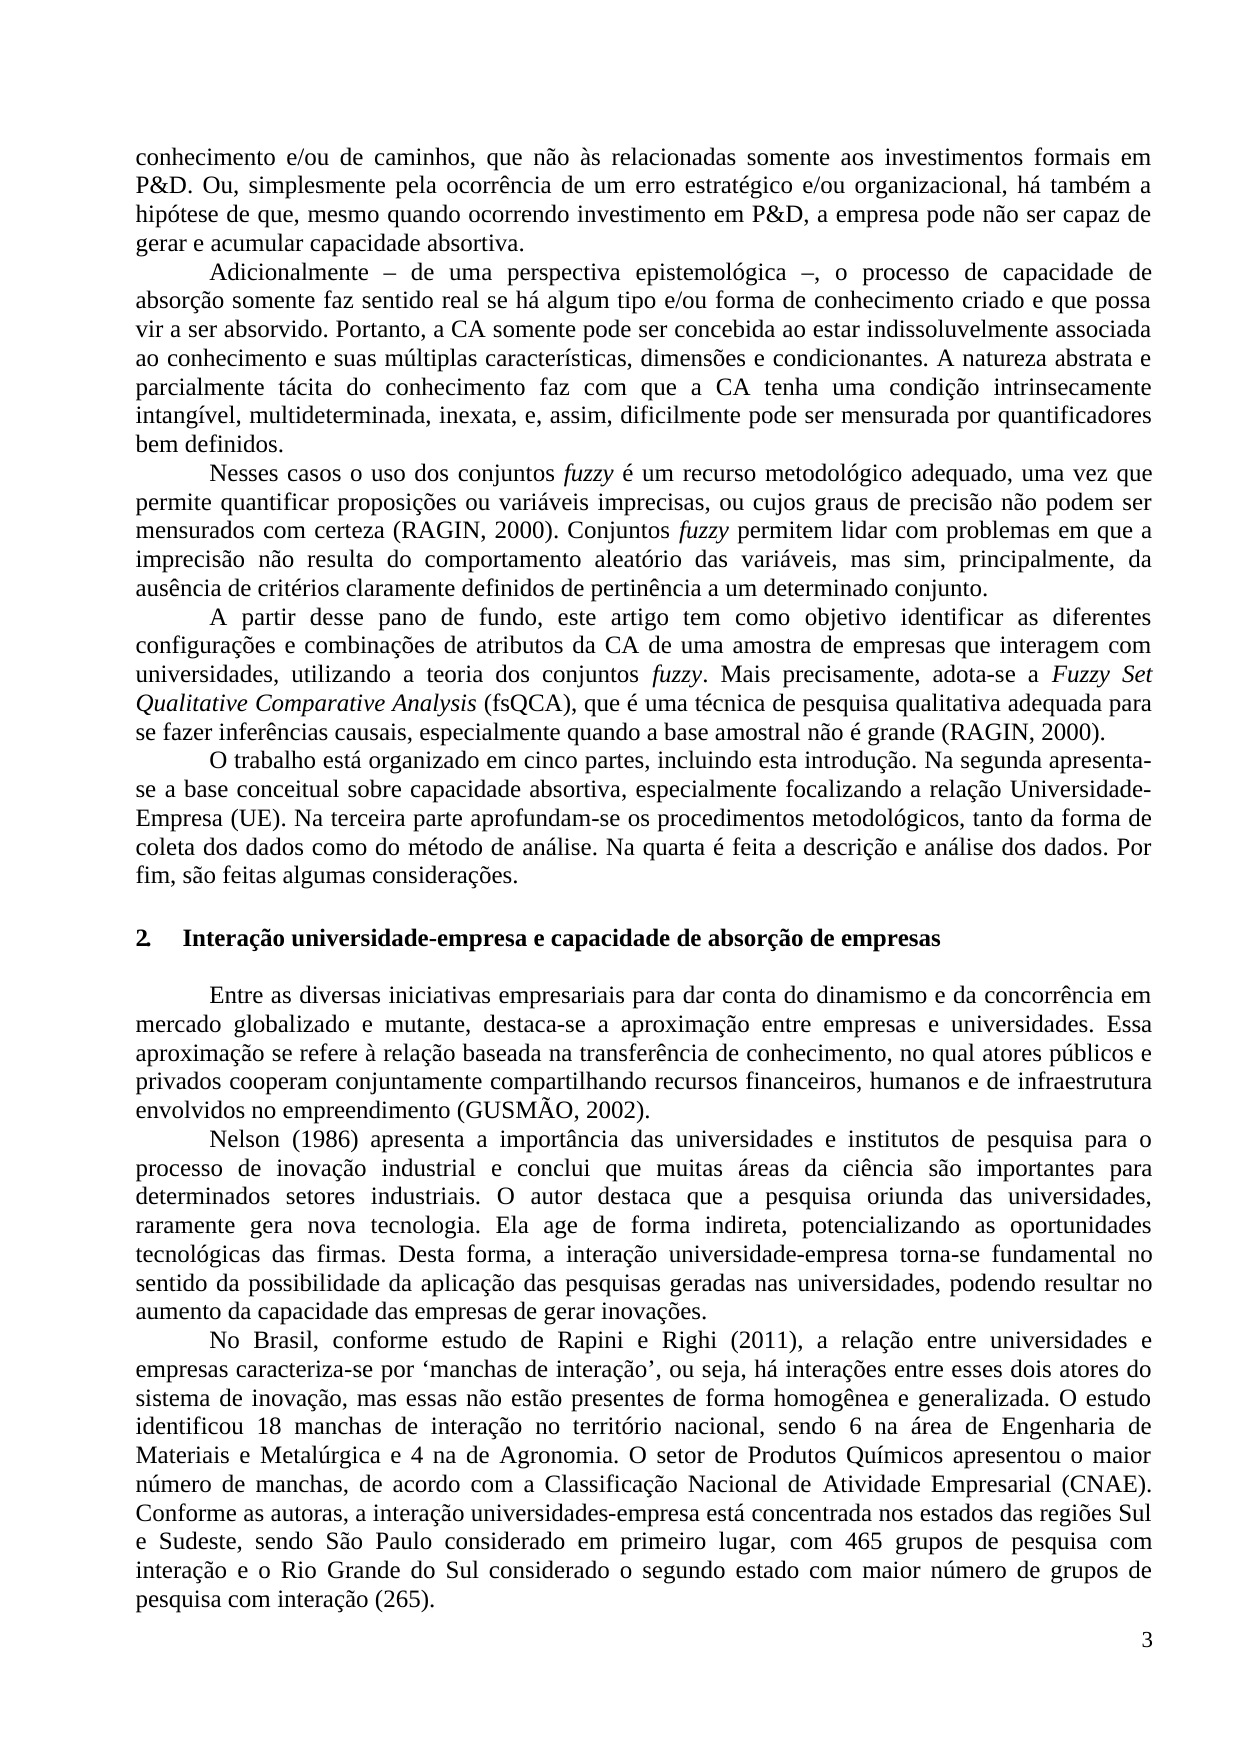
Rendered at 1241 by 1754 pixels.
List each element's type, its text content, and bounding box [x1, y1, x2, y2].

text Entre as diversas iniciativas empresariais para dar conta do dinamismo e da concorrência em mercado globalizado e mutante, destaca-se a aproximação entre empresas e universidades. Essa aproximação se refere à relação baseada na transferência de conhecimento, no qual atores públicos e privados cooperam conjuntamente compartilhando recursos financeiros, humanos e de infraestrutura envolvidos no empreendimento (GUSMÃO, 2002). [135, 980, 1153, 1124]
text Nesses casos o uso dos conjuntos fuzzy é um recurso metodológico adequado, uma vez que permite quantificar proposições ou variáveis imprecisas, ou cujos graus de precisão não podem ser mensurados com certeza (RAGIN, 2000). Conjuntos fuzzy permitem lidar com problemas em que a imprecisão não resulta do comportamento aleatório das variáveis, mas sim, principalmente, da ausência de critérios claramente definidos de pertinência a um determinado conjunto. [135, 458, 1153, 602]
text Nelson (1986) apresenta a importância das universidades e institutos de pesquisa para o processo de inovação industrial e conclui que muitas áreas da ciência são importantes para determinados setores industriais. O autor destaca que a pesquisa oriunda das universidades, raramente gera nova tecnologia. Ela age de forma indireta, potencializando as oportunidades tecnológicas das firmas. Desta forma, a interação universidade-empresa torna-se fundamental no sentido da possibilidade da aplicação das pesquisas geradas nas universidades, podendo resultar no aumento da capacidade das empresas de gerar inovações. [135, 1124, 1153, 1325]
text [135, 142, 1153, 257]
text Adicionalmente – de uma perspectiva epistemológica –, o processo de capacidade de absorção somente faz sentido real se há algum tipo e/ou forma de conhecimento criado e que possa vir a ser absorvido. Portanto, a CA somente pode ser concebida ao estar indissoluvelmente associada ao conhecimento e suas múltiplas características, dimensões e condicionantes. A natureza abstrata e parcialmente tácita do conhecimento faz com que a CA tenha uma condição intrinsecamente intangível, multideterminada, inexata, e, assim, dificilmente pode ser mensurada por quantificadores bem definidos. [135, 257, 1153, 458]
subtitle Interação universidade-empresa e capacidade de absorção de empresas [135, 923, 1153, 951]
text No Brasil, conforme estudo de Rapini e Righi (2011), a relação entre universidades e empresas caracteriza-se por ‘manchas de interação’, ou seja, há interações entre esses dois atores do sistema de inovação, mas essas não estão presentes de forma homogênea e generalizada. O estudo identificou 18 manchas de interação no território nacional, sendo 6 na área de Engenharia de Materiais e Metalúrgica e 4 na de Agronomia. O setor de Produtos Químicos apresentou o maior número de manchas, de acordo com a Classificação Nacional de Atividade Empresarial (CNAE). Conforme as autoras, a interação universidades-empresa está concentrada nos estados das regiões Sul e Sudeste, sendo São Paulo considerado em primeiro lugar, com 465 grupos de pesquisa com interação e o Rio Grande do Sul considerado o segundo estado com maior número de grupos de pesquisa com interação (265). [135, 1325, 1153, 1613]
text O trabalho está organizado em cinco partes, incluindo esta introdução. Na segunda apresenta-se a base conceitual sobre capacidade absortiva, especialmente focalizando a relação Universidade-Empresa (UE). Na terceira parte aprofundam-se os procedimentos metodológicos, tanto da forma de coleta dos dados como do método de análise. Na quarta é feita a descrição e análise dos dados. Por fim, são feitas algumas considerações. [135, 745, 1153, 889]
text A partir desse pano de fundo, este artigo tem como objetivo identificar as diferentes configurações e combinações de atributos da CA de uma amostra de empresas que interagem com universidades, utilizando a teoria dos conjuntos fuzzy. Mais precisamente, adota-se a Fuzzy Set Qualitative Comparative Analysis (fsQCA), que é uma técnica de pesquisa qualitativa adequada para se fazer inferências causais, especialmente quando a base amostral não é grande (RAGIN, 2000). [135, 602, 1153, 745]
